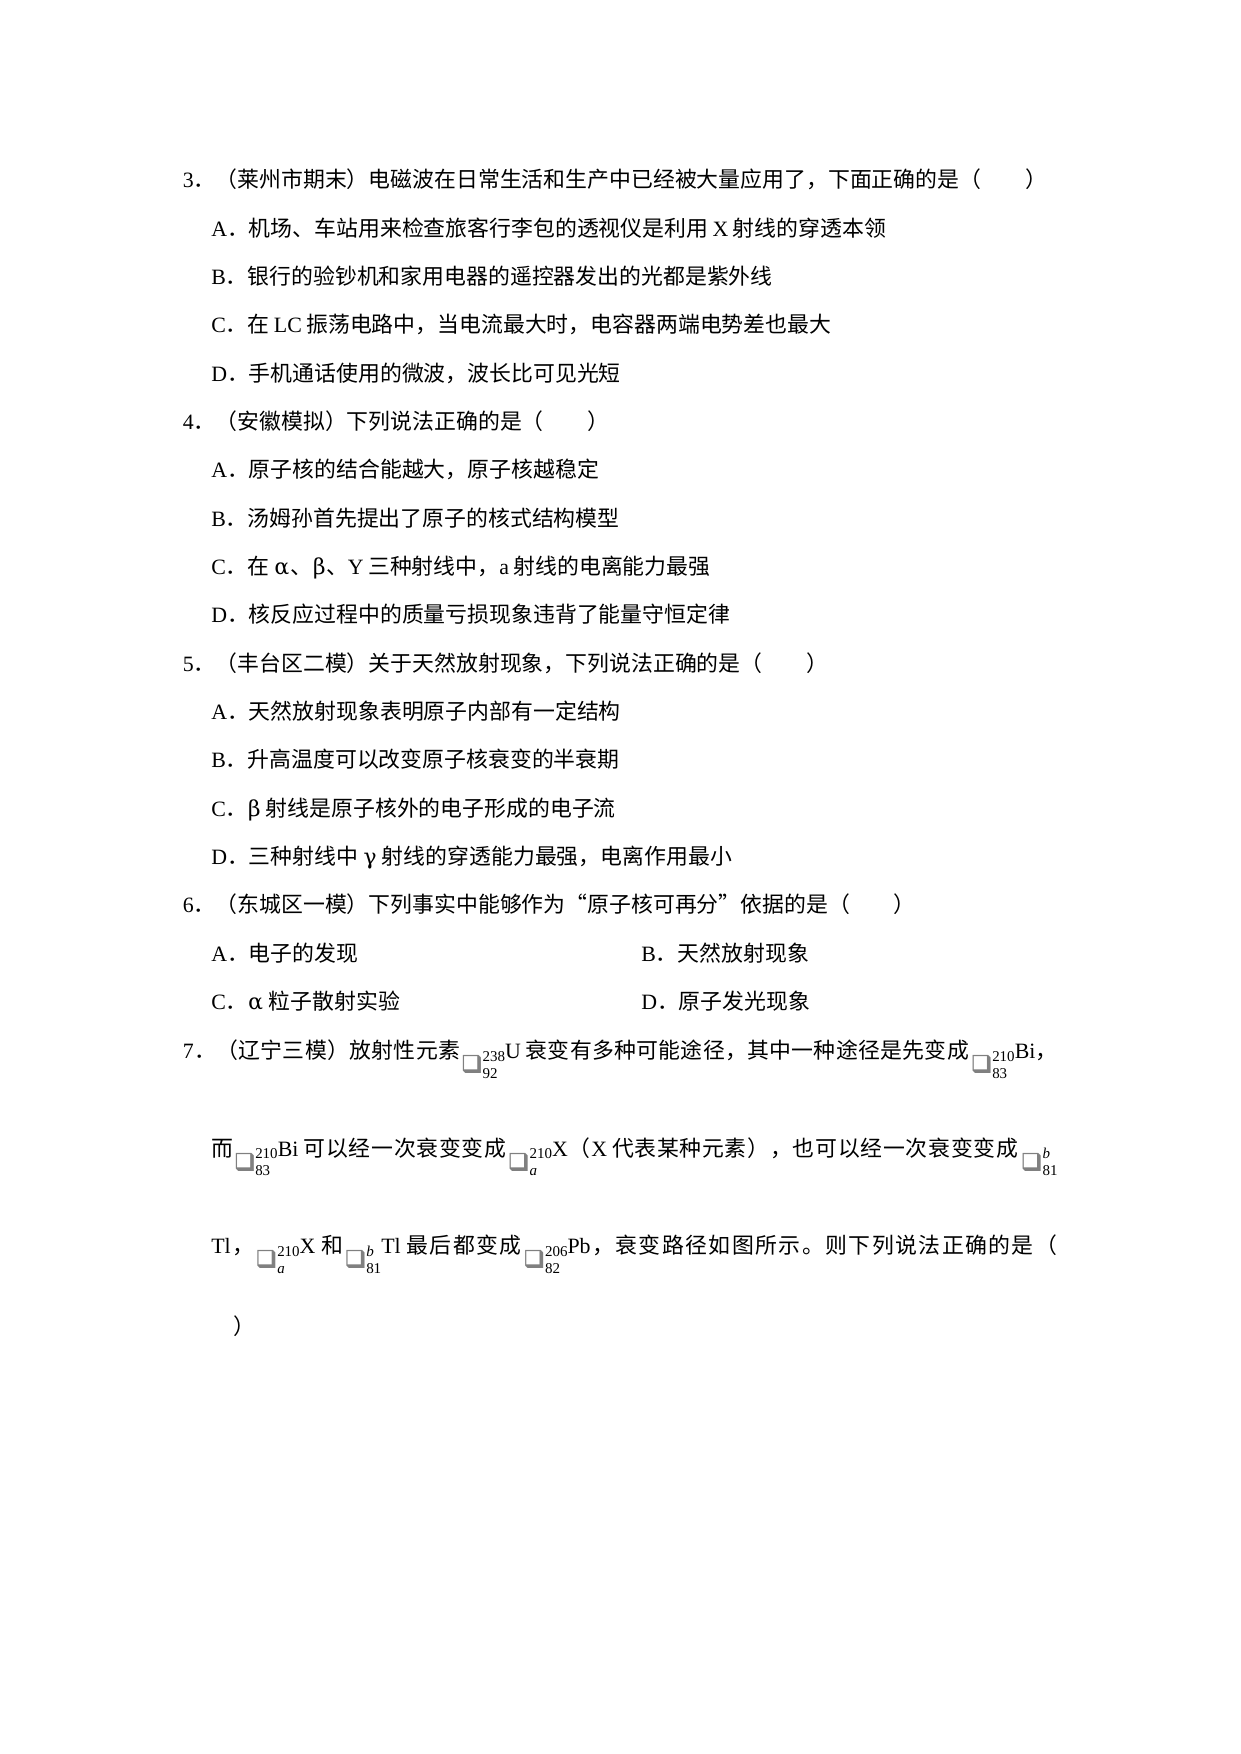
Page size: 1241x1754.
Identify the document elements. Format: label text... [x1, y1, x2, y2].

text 5．（丰台区二模）关于天然放射现象，下列说法正确的是（ ） [183, 645, 1058, 678]
text C．在α、β、Y三种射线中，a射线的电离能力最强 [183, 549, 1058, 581]
text B．升高温度可以改变原子核衰变的半衰期 [183, 742, 1058, 774]
text A．机场、车站用来检查旅客行李包的透视仪是利用X射线的穿透本领 [183, 210, 1058, 243]
text C．α粒子散射实验 D．原子发光现象 [183, 984, 1058, 1016]
text D．手机通话使用的微波，波长比可见光短 [183, 355, 1058, 388]
text B．汤姆孙首先提出了原子的核式结构模型 [183, 500, 1058, 533]
text C．在LC振荡电路中，当电流最大时，电容器两端电势差也最大 [183, 307, 1058, 339]
text 4．（安徽模拟）下列说法正确的是（ ） [183, 404, 1058, 436]
text A．原子核的结合能越大，原子核越稳定 [183, 452, 1058, 484]
text A．电子的发现 B．天然放射现象 [183, 935, 1058, 968]
text D．三种射线中γ射线的穿透能力最强，电离作用最小 [183, 839, 1058, 871]
text B．银行的验钞机和家用电器的遥控器发出的光都是紫外线 [183, 259, 1058, 291]
text 6．（东城区一模）下列事实中能够作为“原子核可再分”依据的是（ ） [183, 887, 1058, 919]
text 7．（辽宁三模）放射性元素U衰变有多种可能途径，其中一种途径是先变成Bi，而Bi可以经一次衰变变成X（X代表某种元素），也可以经一次衰变变成Tl，X和Tl最后都变成Pb，衰变路径如图所示。则下列说法正确的是（ ） [183, 1032, 1058, 1341]
text C．β射线是原子核外的电子形成的电子流 [183, 790, 1058, 823]
text 3．（莱州市期末）电磁波在日常生活和生产中已经被大量应用了，下面正确的是（ ） [183, 162, 1058, 194]
text D．核反应过程中的质量亏损现象违背了能量守恒定律 [183, 597, 1058, 629]
text A．天然放射现象表明原子内部有一定结构 [183, 694, 1058, 726]
